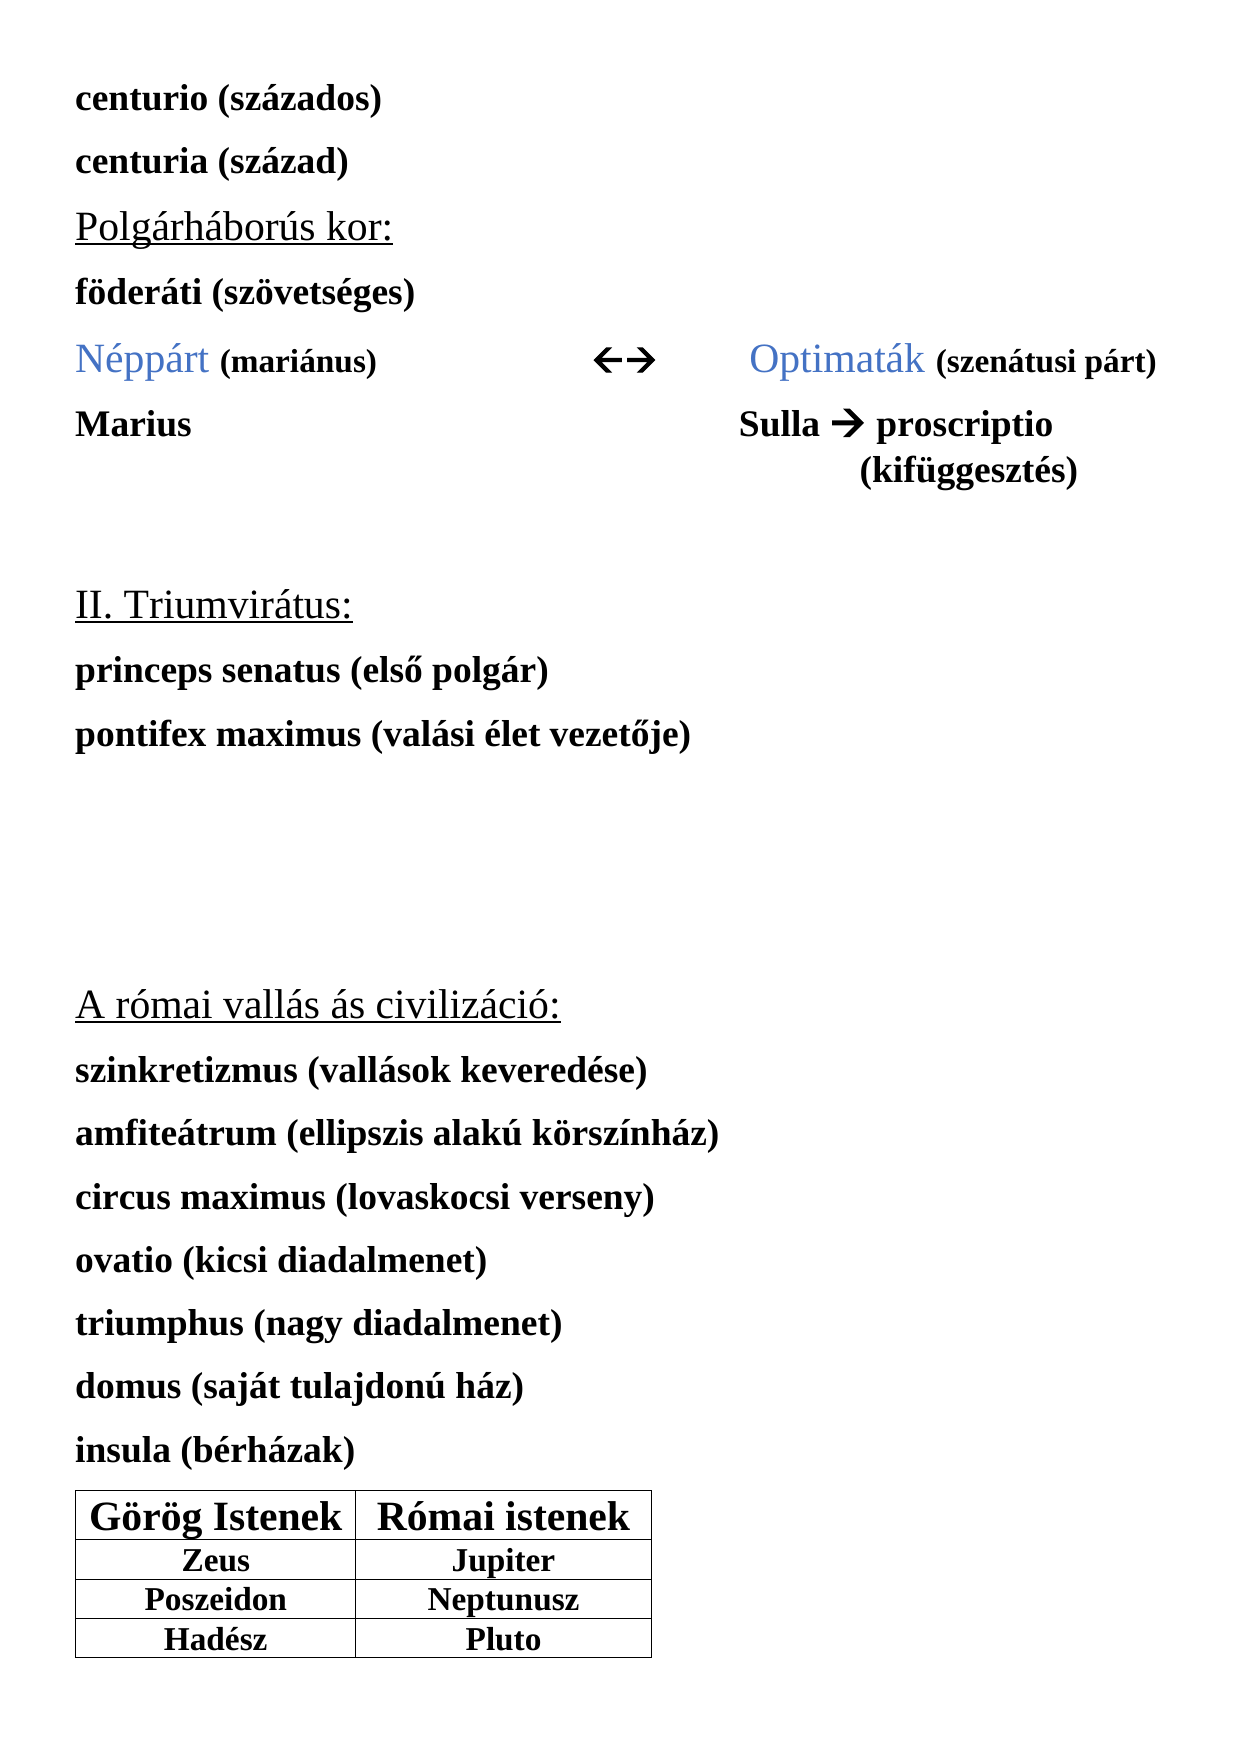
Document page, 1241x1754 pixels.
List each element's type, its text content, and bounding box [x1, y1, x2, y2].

table_header Római istenek [356, 1491, 651, 1539]
text circus maximus (lovaskocsi verseny) [75, 1174, 1165, 1217]
text Marius Sulla proscriptio (kifüggesztés) [75, 401, 1165, 491]
text domus (saját tulajdonú ház) [75, 1364, 1165, 1407]
text Néppárt (mariánus) Optimaták (szenátusi párt) [75, 333, 1165, 381]
text centurio (százados) [75, 75, 1165, 118]
text insula (bérházak) [75, 1427, 1165, 1470]
text pontifex maximus (valási élet vezetője) [75, 711, 1165, 754]
text centuria (század) [75, 138, 1165, 181]
text princeps senatus (első polgár) [75, 648, 1165, 691]
text A római vallás ás civilizáció: [75, 979, 1165, 1027]
table_header Görög Istenek [76, 1491, 355, 1539]
table_cell Pluto [356, 1619, 651, 1657]
text II. Triumvirátus: [75, 579, 1165, 627]
text szinkretizmus (vallások keveredése) [75, 1048, 1165, 1091]
table_cell Jupiter [356, 1540, 651, 1578]
table_cell Poszeidon [76, 1580, 355, 1618]
table_cell Zeus [76, 1540, 355, 1578]
text amfiteátrum (ellipszis alakú körszínház) [75, 1111, 1165, 1154]
text triumphus (nagy diadalmenet) [75, 1301, 1165, 1344]
text föderáti (szövetséges) [75, 270, 1165, 313]
text ovatio (kicsi diadalmenet) [75, 1237, 1165, 1280]
table_cell Hadész [76, 1619, 355, 1657]
table_cell Neptunusz [356, 1580, 651, 1618]
text Polgárháborús kor: [75, 201, 1165, 249]
